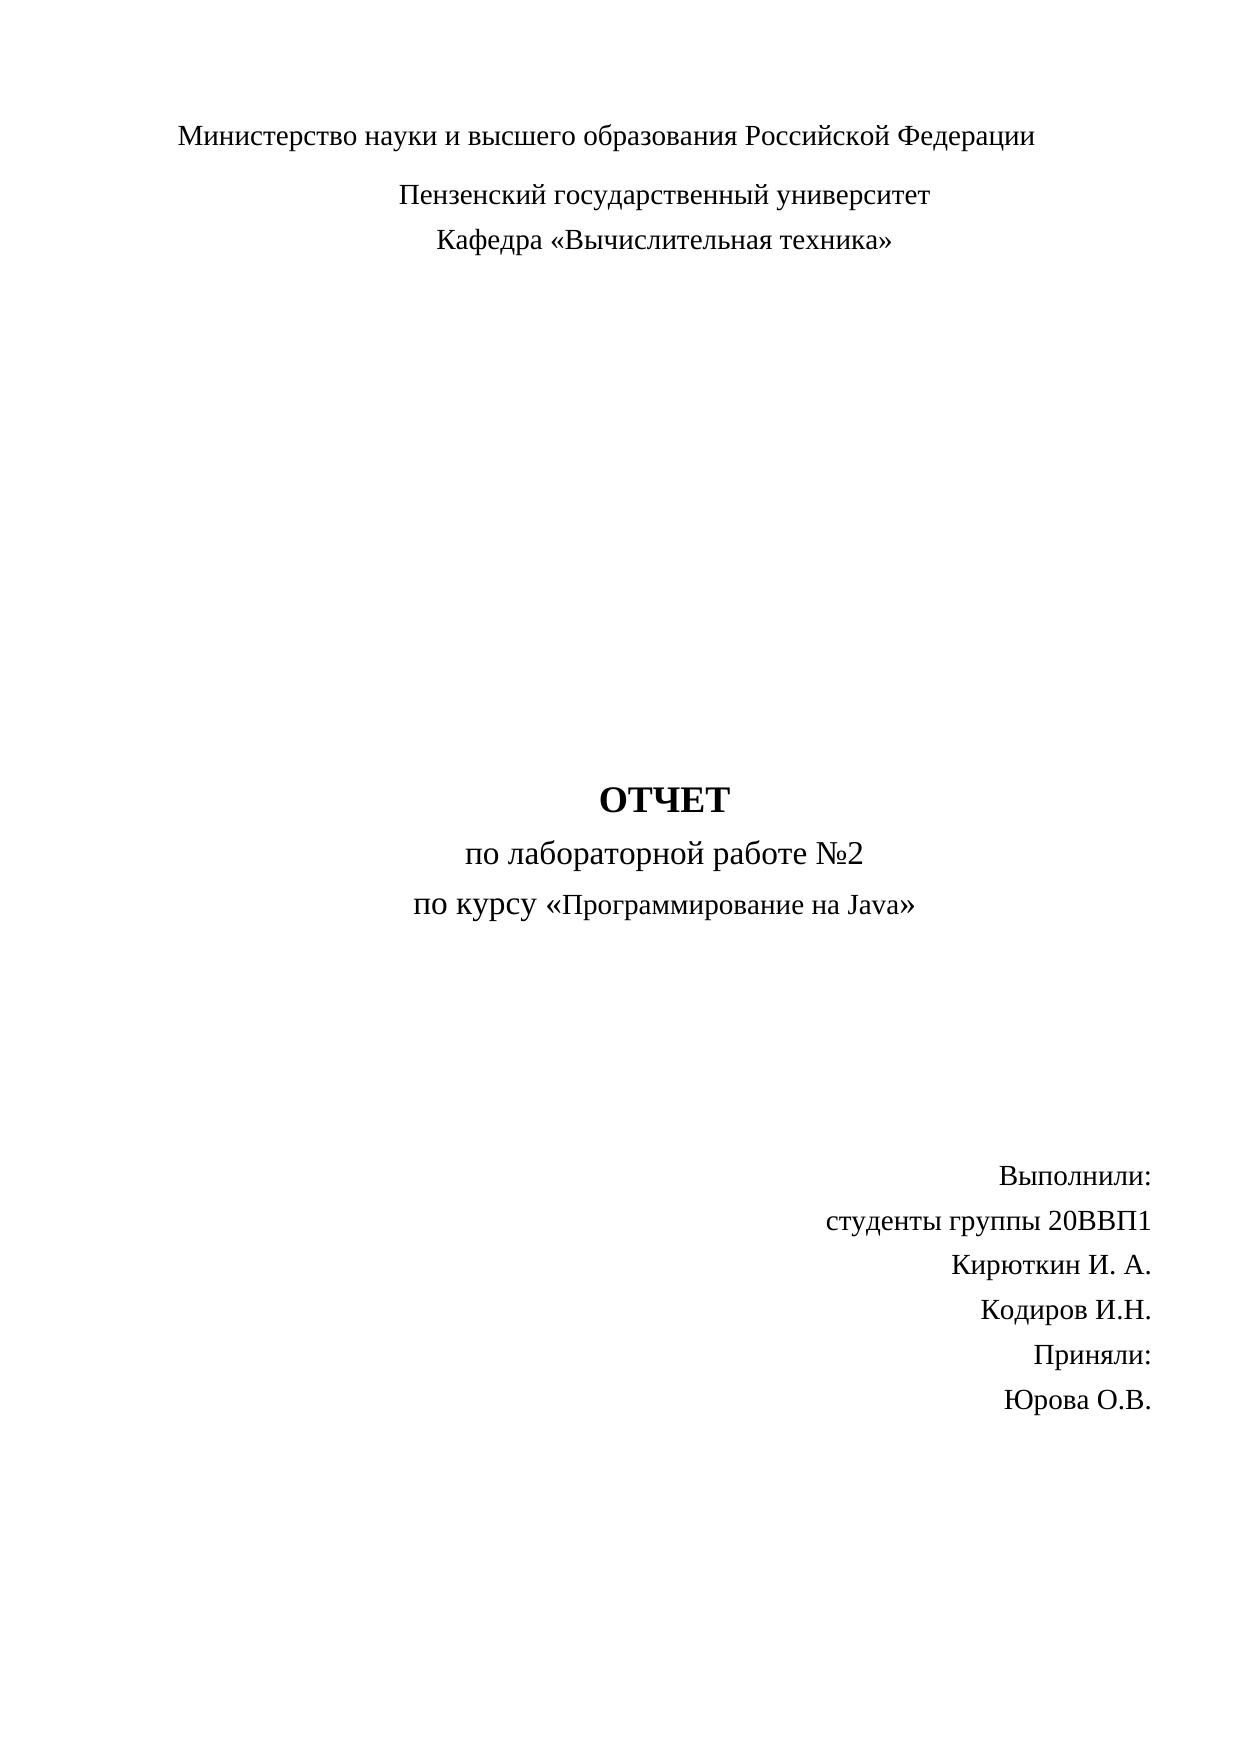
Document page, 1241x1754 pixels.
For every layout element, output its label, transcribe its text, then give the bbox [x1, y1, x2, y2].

text Пензенский государственный университет [177, 177, 1152, 211]
text Кафедра «Вычислительная техника» [177, 222, 1152, 256]
text Приняли: [177, 1337, 1152, 1371]
text по лабораторной работе №2 [177, 833, 1152, 872]
text Министерство науки и высшего образования Российской Федерации [177, 118, 1152, 152]
text Кирюткин И. А. [177, 1247, 1152, 1281]
text по курсу «Программирование на Java» [177, 884, 1152, 922]
text студенты группы 20ВВП1 [177, 1203, 1152, 1236]
text Кодиров И.Н. [177, 1292, 1152, 1326]
text Юрова О.В. [177, 1382, 1152, 1415]
text Выполнили: [177, 1158, 1152, 1191]
text ОТЧЕТ [177, 777, 1152, 821]
